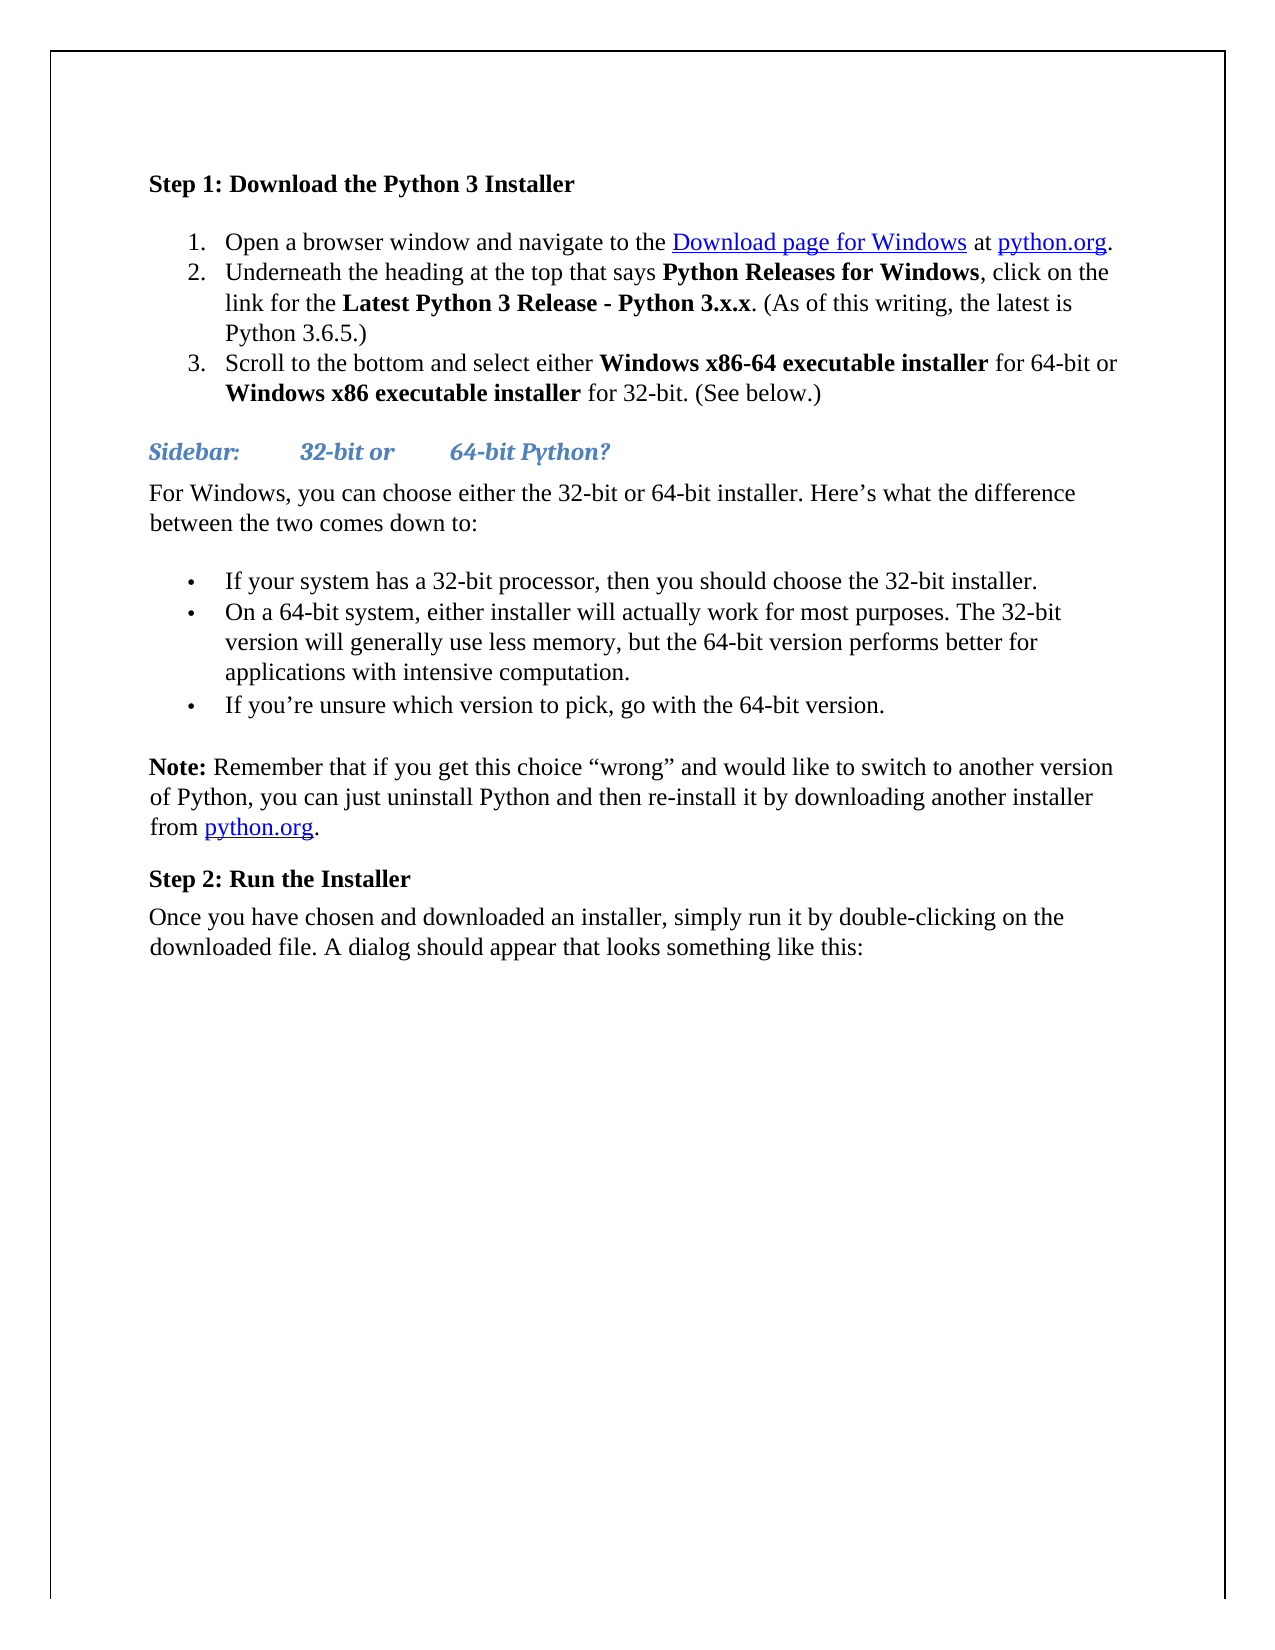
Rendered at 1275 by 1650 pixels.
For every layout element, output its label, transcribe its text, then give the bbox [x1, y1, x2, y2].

list Scroll to the bottom and select either Windows x86-64 executable installer for 64-bit or Windows x86 executable installer for 32-bit. (See below.) [187, 348, 1126, 407]
list On a 64-bit system, either installer will actually work for most purposes. The 32-bit version will generally use less memory, but the 64-bit version performs better for applications with intensive computation. [187, 597, 1126, 686]
list If your system has a 32-bit processor, then you should choose the 32-bit installer. [187, 566, 1126, 594]
text For Windows, you can choose either the 32-bit or 64-bit installer. Here’s what the difference between the two comes down to: [148, 478, 1126, 537]
subtitle Step 2: Run the Installer [148, 864, 1144, 893]
list Open a browser window and navigate to the Download page for Windows at python.org. [187, 227, 1126, 256]
text Note: Remember that if you get this choice “wrong” and would like to switch to another version of Python, you can just uninstall Python and then re-install it by downloading another installer from python.org. [148, 752, 1126, 841]
text Sidebar: 32‐bit or 64‐bit Python? [148, 438, 1144, 467]
text Once you have chosen and downloaded an installer, simply run it by double-clicking on the downloaded file. A dialog should appear that looks something like this: [148, 902, 1126, 961]
list If you’re unsure which version to pick, go with the 64-bit version. [187, 690, 1126, 719]
list Underneath the heading at the top that says Python Releases for Windows, click on the link for the Latest Python 3 Release - Python 3.x.x. (As of this writing, the latest is Python 3.6.5.) [187, 257, 1126, 346]
subtitle Step 1: Download the Python 3 Installer [148, 169, 1144, 198]
